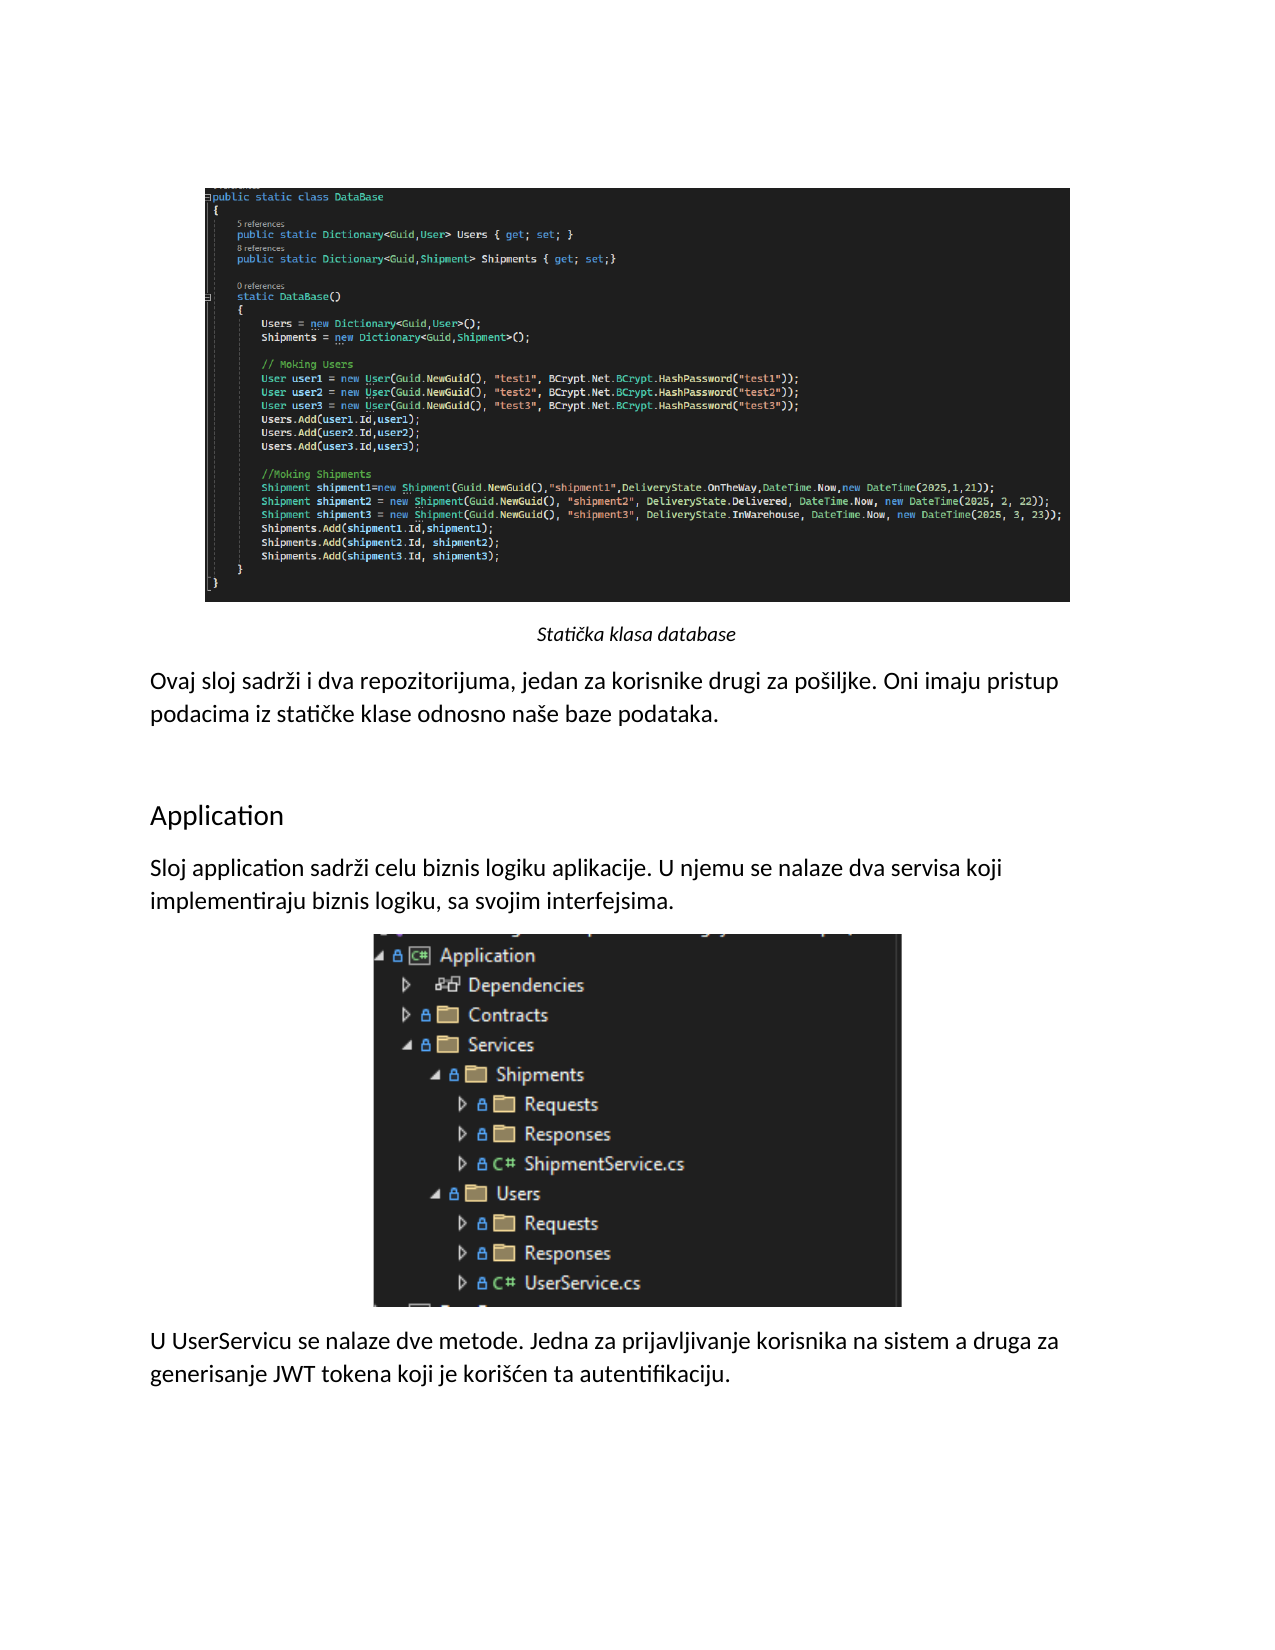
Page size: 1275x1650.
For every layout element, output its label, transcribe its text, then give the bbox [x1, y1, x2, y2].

text Application [150, 797, 1125, 833]
text Ovaj sloj sadrži i dva repozitorijuma, jedan za korisnike drugi za pošiljke. Oni imaju pristup podacima iz statičke klase odnosno naše baze podataka. [150, 665, 1125, 728]
text U UserServicu se nalaze dve metode. Jedna za prijavljivanje korisnika na sistem a druga za generisanje JWT tokena koji je korišćen ta autentifikaciju. [150, 1326, 1125, 1389]
picture [373, 934, 902, 1307]
picture [205, 188, 1070, 602]
text Statička klasa database [150, 621, 1125, 646]
text Sloj application sadrži celu biznis logiku aplikacije. U njemu se nalaze dva servisa koji implementiraju biznis logiku, sa svojim interfejsima. [150, 852, 1125, 916]
